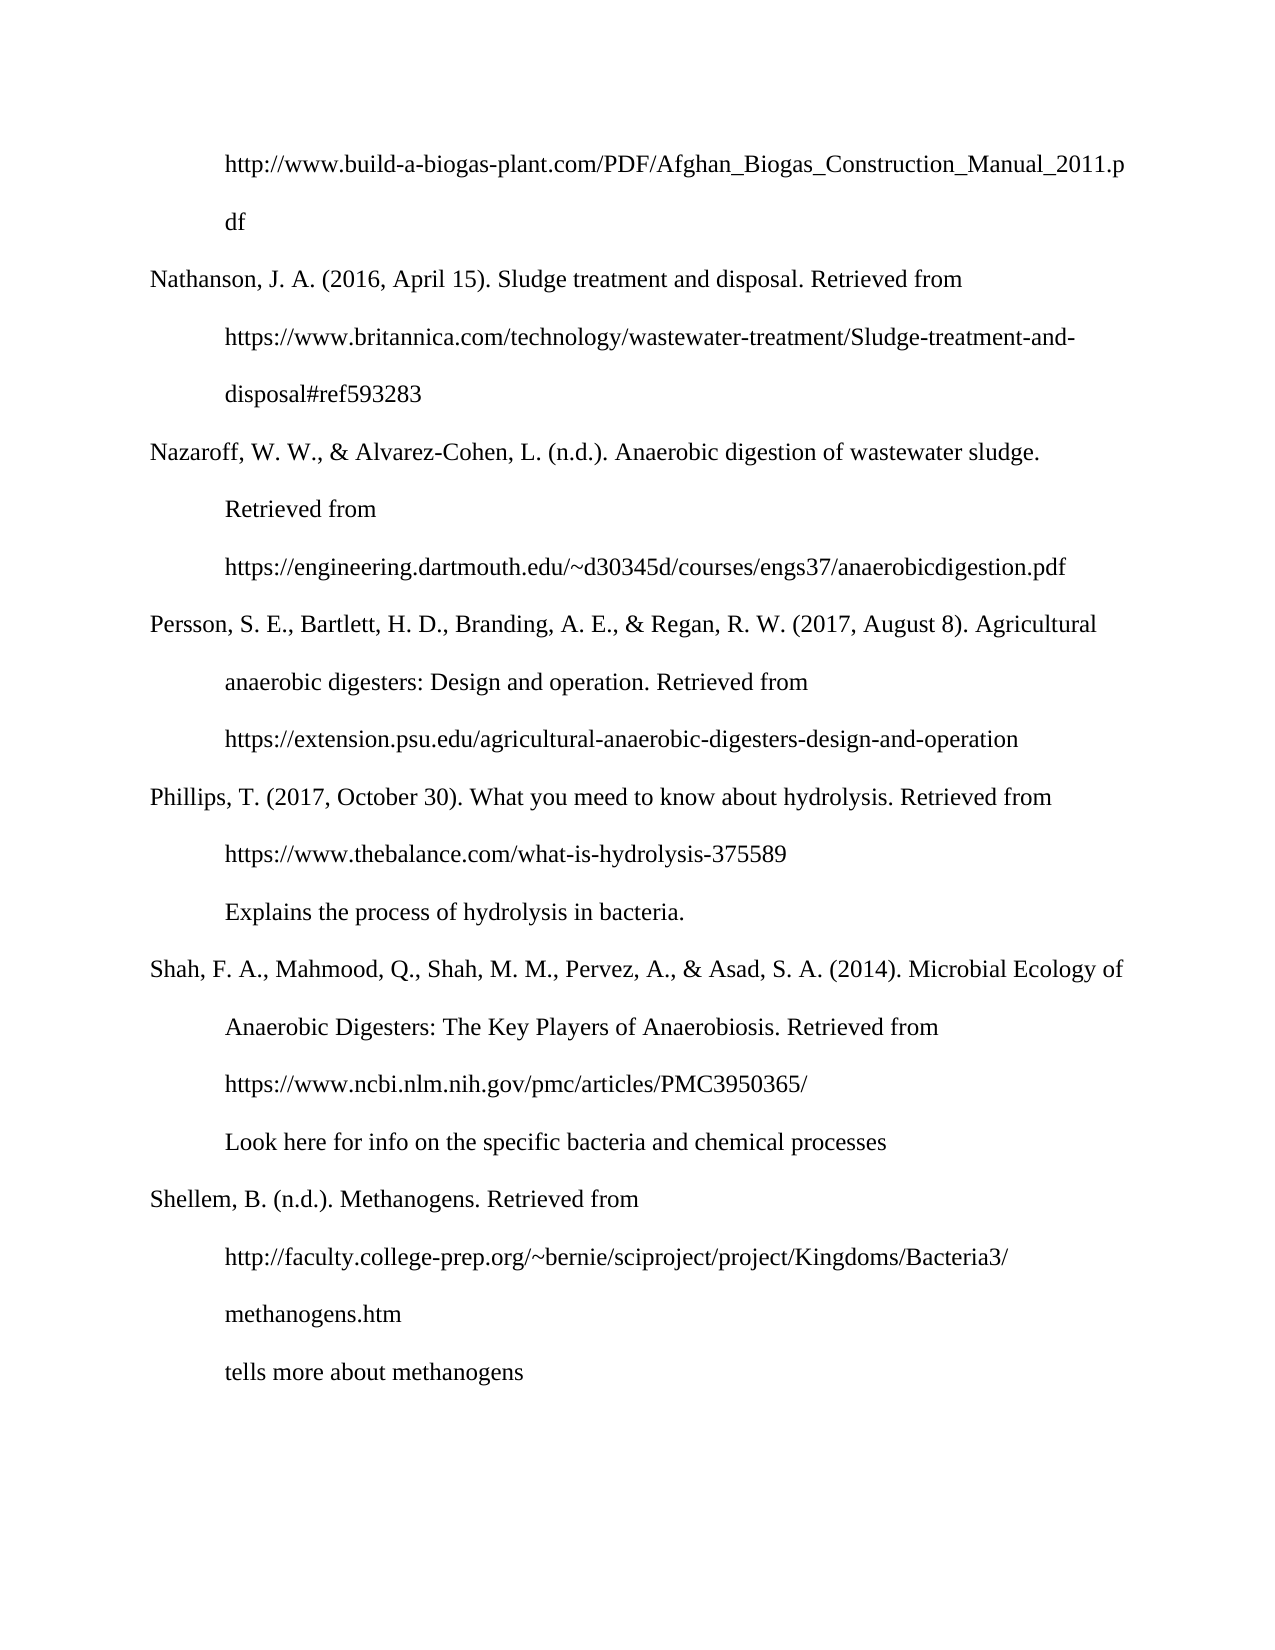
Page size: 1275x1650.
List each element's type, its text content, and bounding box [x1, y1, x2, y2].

text Nazaroff, W. W., & Alvarez-Cohen, L. (n.d.). Anaerobic digestion of wastewater sludge. Retrieved from https://engineering.dartmouth.edu/~d30345d/courses/engs37/anaerobicdigestion.pdf [149, 437, 1126, 581]
text Shah, F. A., Mahmood, Q., Shah, M. M., Pervez, A., & Asad, S. A. (2014). Microbial Ecology of Anaerobic Digesters: The Key Players of Anaerobiosis. Retrieved from https://www.ncbi.nlm.nih.gov/pmc/articles/PMC3950365/ Look here for info on the specific bacteria and chemical processes [149, 954, 1126, 1156]
text Phillips, T. (2017, October 30). What you meed to know about hydrolysis. Retrieved from https://www.thebalance.com/what-is-hydrolysis-375589 Explains the process of hydrolysis in bacteria. [149, 782, 1126, 926]
text Nathanson, J. A. (2016, April 15). Sludge treatment and disposal. Retrieved from https://www.britannica.com/technology/wastewater-treatment/Sludge-treatment-and-disposal#ref593283 [149, 264, 1126, 408]
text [149, 149, 1126, 236]
text Persson, S. E., Bartlett, H. D., Branding, A. E., & Regan, R. W. (2017, August 8). Agricultural anaerobic digesters: Design and operation. Retrieved from https://extension.psu.edu/agricultural-anaerobic-digesters-design-and-operation [149, 609, 1126, 753]
text Shellem, B. (n.d.). Methanogens. Retrieved from http://faculty.college-prep.org/~bernie/sciproject/project/Kingdoms/Bacteria3/methanogens.htm tells more about methanogens [149, 1184, 1126, 1386]
